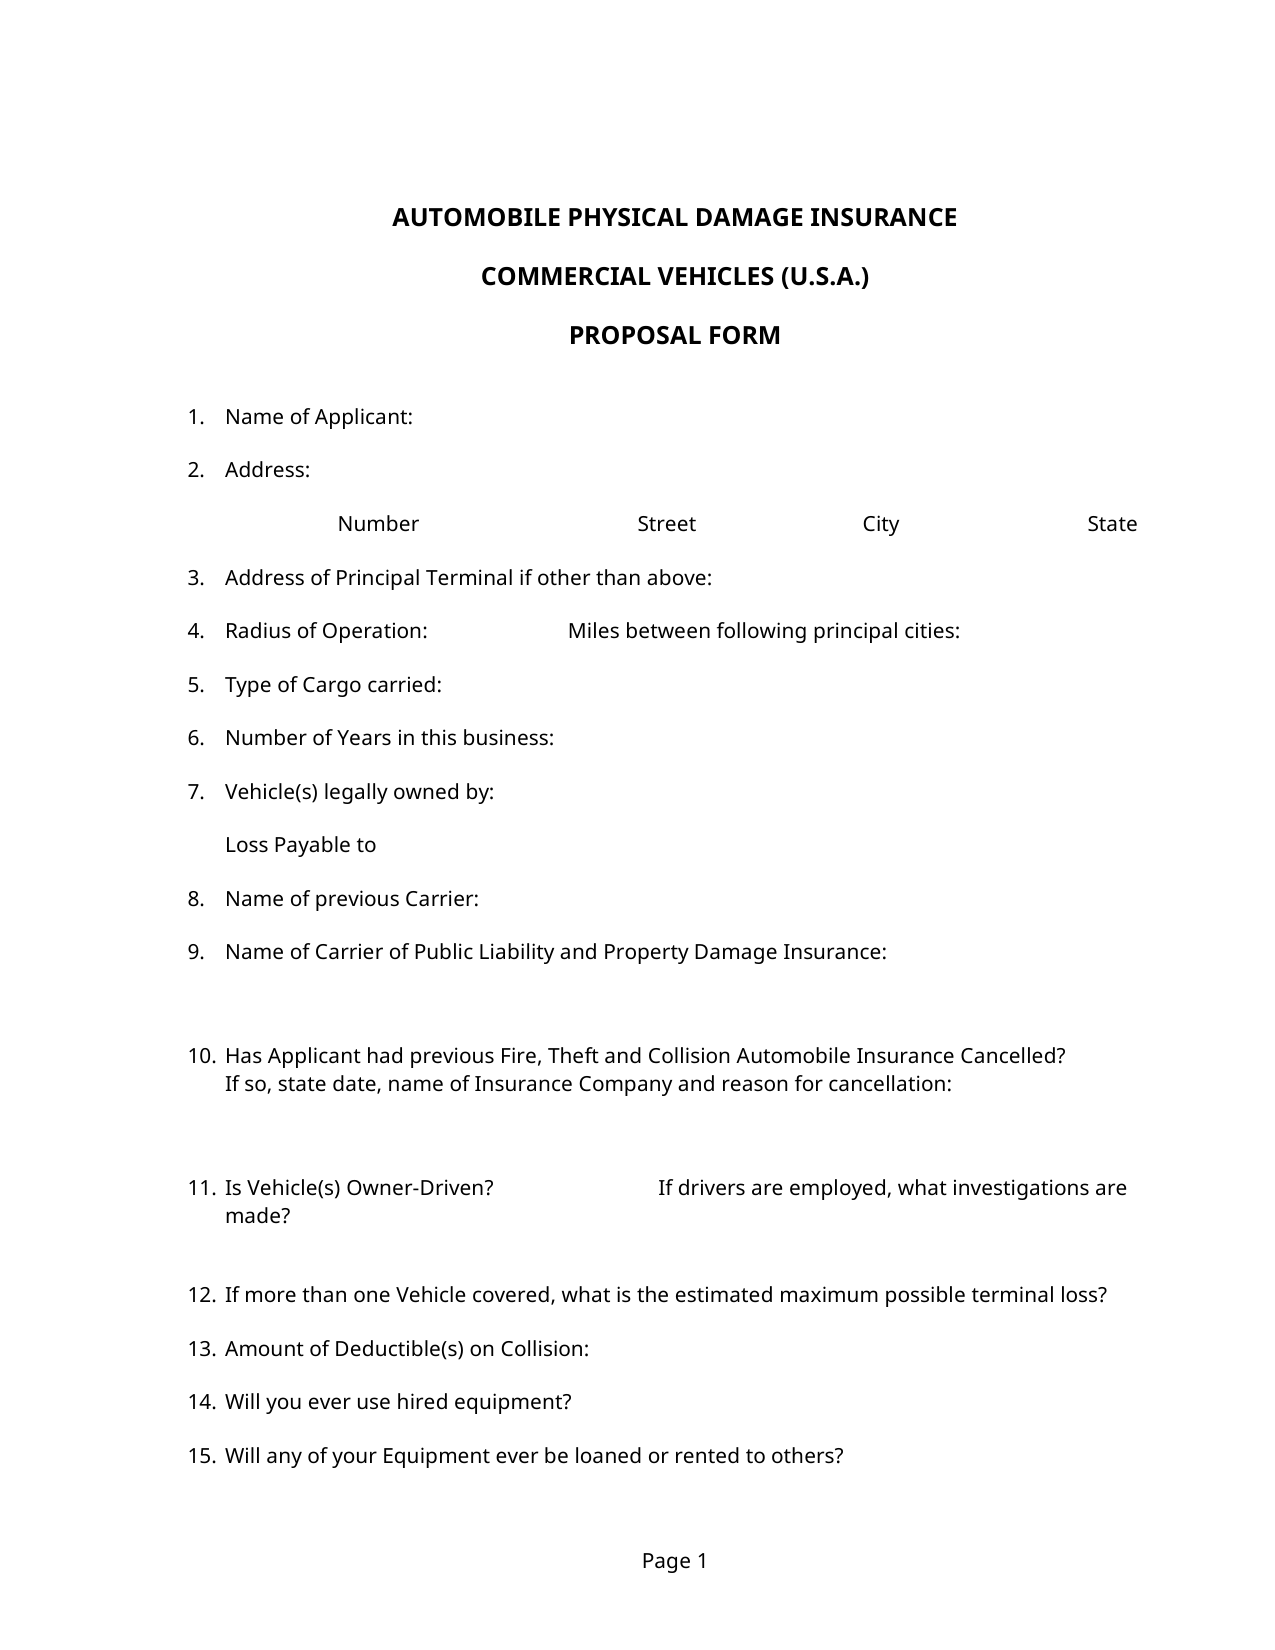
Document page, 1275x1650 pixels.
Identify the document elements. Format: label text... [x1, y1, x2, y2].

text 7. Vehicle(s) legally owned by: [187, 777, 1163, 805]
text 10. Has Applicant had previous Fire, Theft and Collision Automobile Insurance Cancelled? If so, state date, name of Insurance Company and reason for cancellation: [187, 1041, 1163, 1098]
text Number Street City State [187, 509, 1163, 537]
text 5. Type of Cargo carried: [187, 669, 1163, 698]
text 1. Name of Applicant: [187, 402, 1163, 430]
text PROPOSAL FORM [187, 318, 1163, 352]
text 11. Is Vehicle(s) Owner-Driven? If drivers are employed, what investigations are made? [187, 1173, 1163, 1230]
text 13. Amount of Deductible(s) on Collision: [187, 1333, 1163, 1362]
text Loss Payable to [225, 830, 1163, 859]
text 9. Name of Carrier of Public Liability and Property Damage Insurance: [187, 937, 1163, 966]
text 12. If more than one Vehicle covered, what is the estimated maximum possible terminal loss? [187, 1280, 1163, 1308]
text 6. Number of Years in this business: [187, 723, 1163, 752]
text 2. Address: [187, 455, 1163, 484]
text 14. Will you ever use hired equipment? [187, 1387, 1163, 1416]
text 15. Will any of your Equipment ever be loaned or rented to others? [187, 1441, 1163, 1469]
text 4. Radius of Operation: Miles between following principal cities: [187, 616, 1163, 644]
text 3. Address of Principal Terminal if other than above: [187, 562, 1163, 591]
text COMMERCIAL VEHICLES (U.S.A.) [187, 259, 1163, 293]
text AUTOMOBILE PHYSICAL DAMAGE INSURANCE [187, 200, 1163, 234]
text 8. Name of previous Carrier: [187, 884, 1163, 912]
